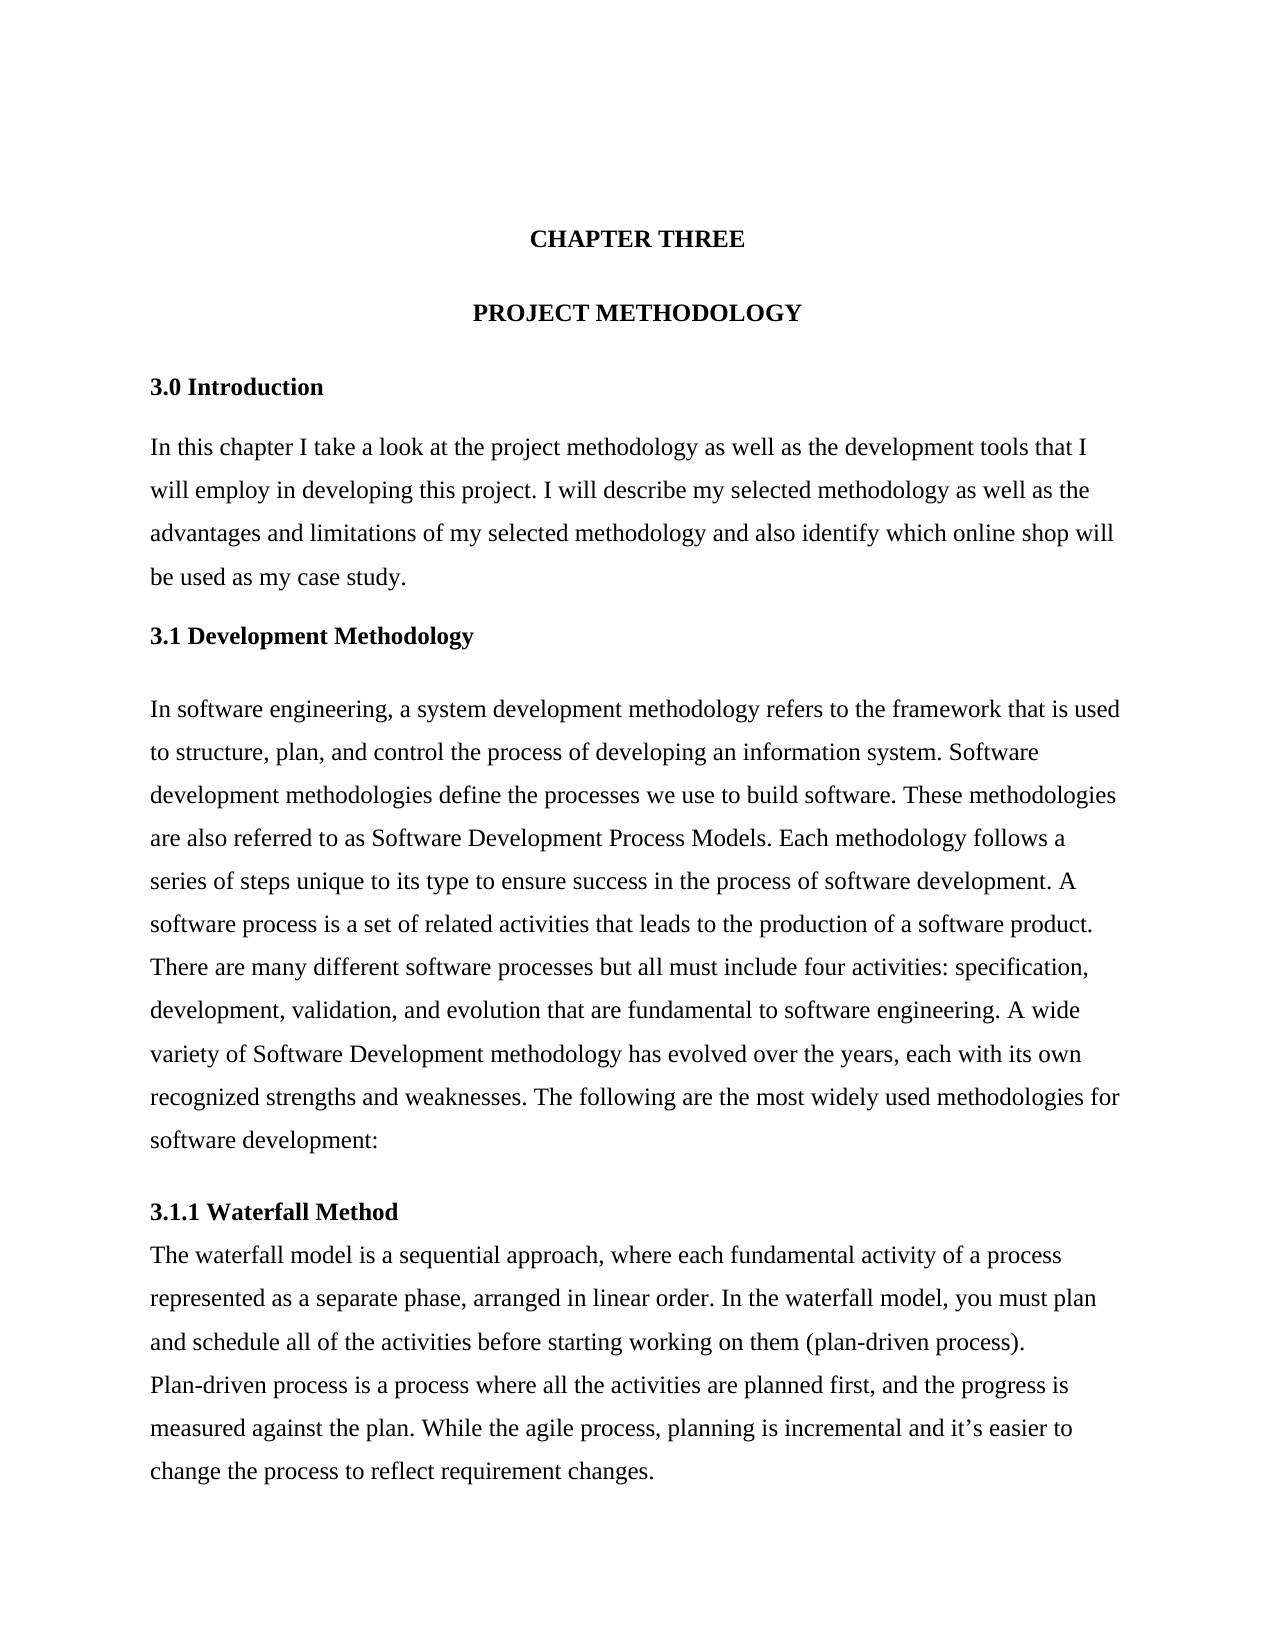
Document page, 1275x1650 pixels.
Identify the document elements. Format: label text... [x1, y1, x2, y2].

text 3.0 Introduction [150, 372, 1125, 401]
text PROJECT METHODOLOGY [150, 298, 1125, 327]
text In software engineering, a system development methodology refers to the framework that is used to structure, plan, and control the process of developing an information system. Software development methodologies define the processes we use to build software. These methodologies are also referred to as Software Development Process Models. Each methodology follows a series of steps unique to its type to ensure success in the process of software development. A software process is a set of related activities that leads to the production of a software product. There are many different software processes but all must include four activities: specification, development, validation, and evolution that are fundamental to software engineering. A wide variety of Software Development methodology has evolved over the years, each with its own recognized strengths and weaknesses. The following are the most widely used methodologies for software development: [150, 694, 1125, 1154]
text CHAPTER THREE [150, 224, 1125, 253]
list Development Methodology [150, 621, 1125, 650]
text In this chapter I take a look at the project methodology as well as the development tools that I will employ in developing this project. I will describe my selected methodology as well as the advantages and limitations of my selected methodology and also identify which online shop will be used as my case study. [150, 432, 1125, 590]
text Plan-driven process is a process where all the activities are planned first, and the progress is measured against the plan. While the agile process, planning is incremental and it’s easier to change the process to reflect requirement changes. [150, 1370, 1125, 1485]
text The waterfall model is a sequential approach, where each fundamental activity of a process represented as a separate phase, arranged in linear order. In the waterfall model, you must plan and schedule all of the activities before starting working on them (plan-driven process). [150, 1240, 1125, 1355]
text 3.1.1 Waterfall Method [150, 1197, 1125, 1226]
